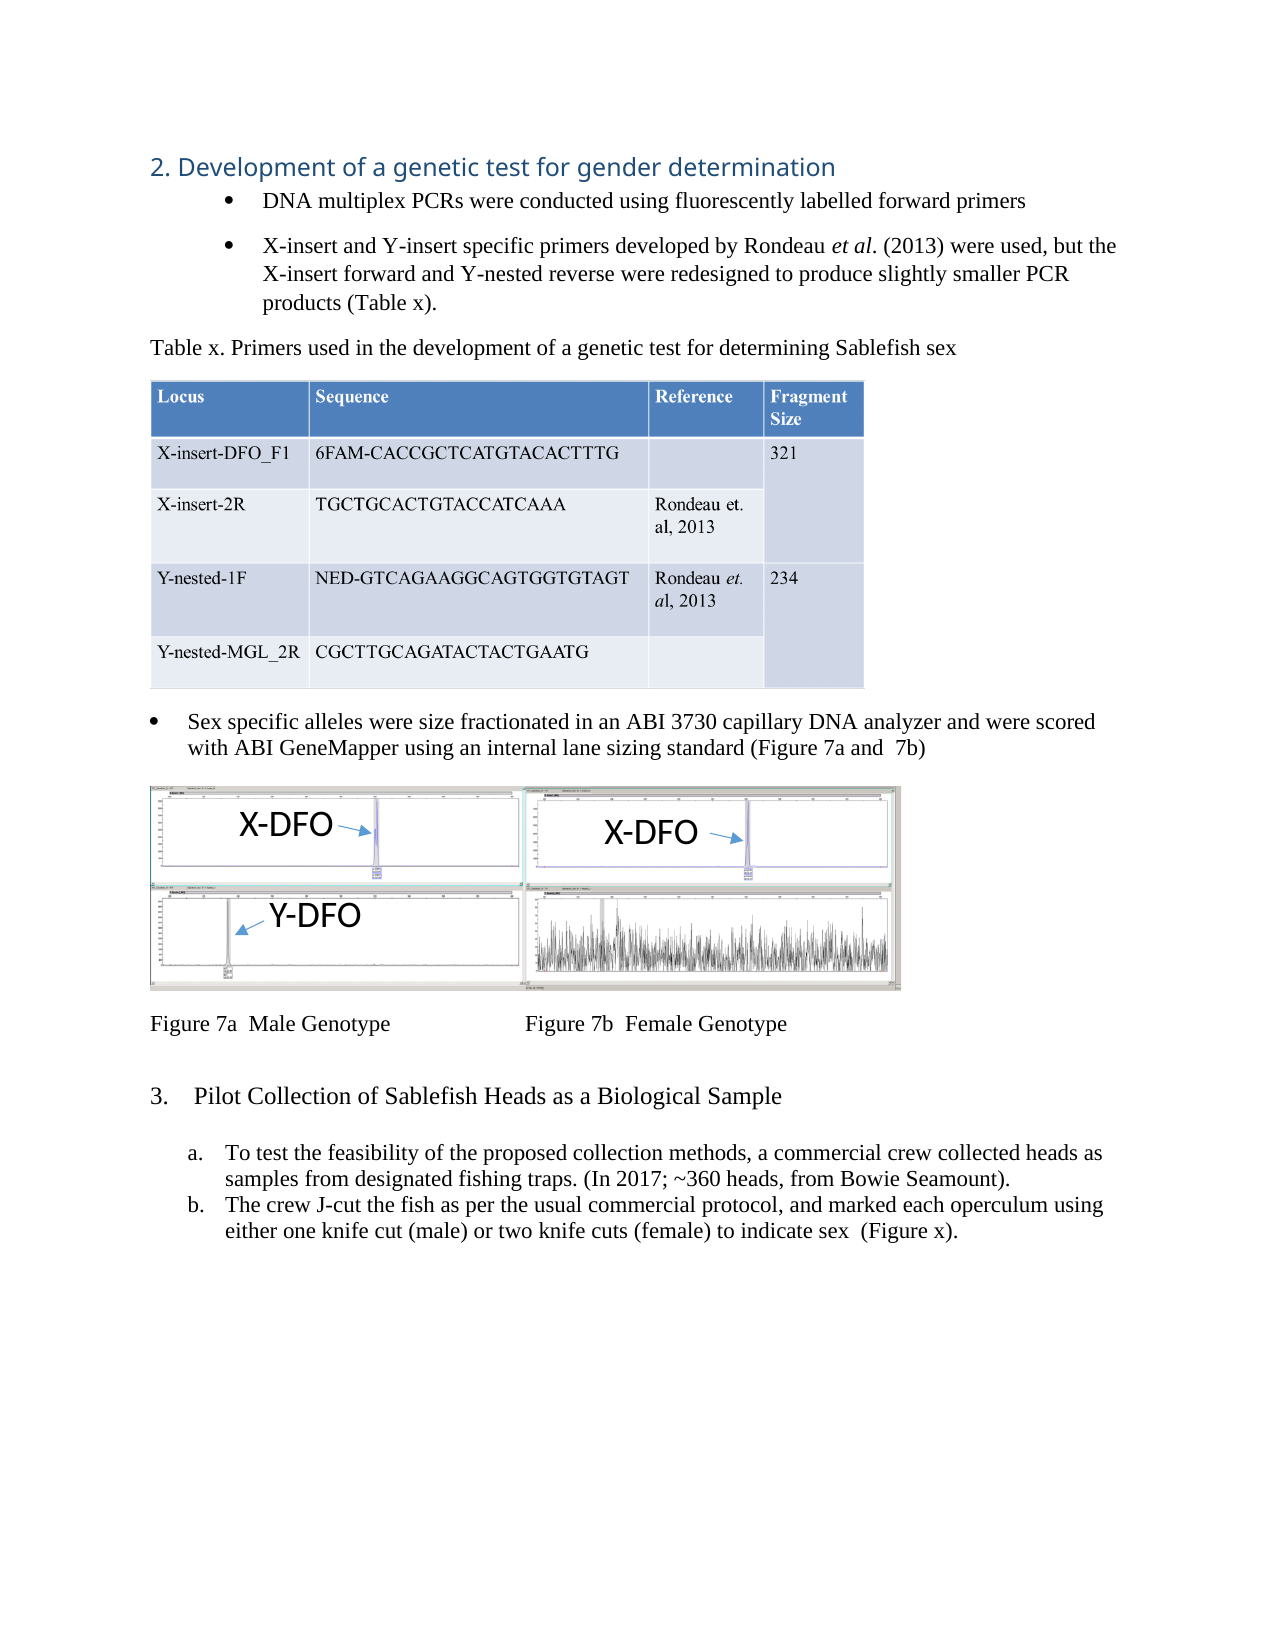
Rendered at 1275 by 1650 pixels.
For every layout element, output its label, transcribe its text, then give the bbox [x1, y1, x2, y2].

list Pilot Collection of Sablefish Heads as a Biological Sample [150, 1081, 1125, 1110]
text Table x. Primers used in the development of a genetic test for determining Sablefish sex [150, 334, 1125, 360]
picture [150, 786, 902, 991]
list X-insert and Y-insert specific primers developed by Rondeau et al. (2013) were used, but the X-insert forward and Y-nested reverse were redesigned to produce slightly smaller PCR products (Table x). [225, 232, 1125, 315]
list DNA multiplex PCRs were conducted using fluorescently labelled forward primers [225, 187, 1125, 213]
text Figure 7a Male Genotype Figure 7b Female Genotype [150, 1009, 1125, 1036]
picture [150, 378, 865, 689]
list The crew J-cut the fish as per the usual commercial protocol, and marked each operculum using either one knife cut (male) or two knife cuts (female) to indicate sex (Figure x). [187, 1191, 1125, 1244]
list Sex specific alleles were size fractionated in an ABI 3730 capillary DNA analyzer and were scored with ABI GeneMapper using an internal lane sizing standard (Figure 7a and 7b) [150, 708, 1125, 760]
list To test the feasibility of the proposed collection methods, a commercial crew collected heads as samples from designated fishing traps. (In 2017; ~360 heads, from Bowie Seamount). [187, 1138, 1125, 1191]
subtitle 2. Development of a genetic test for gender determination [150, 150, 1125, 184]
